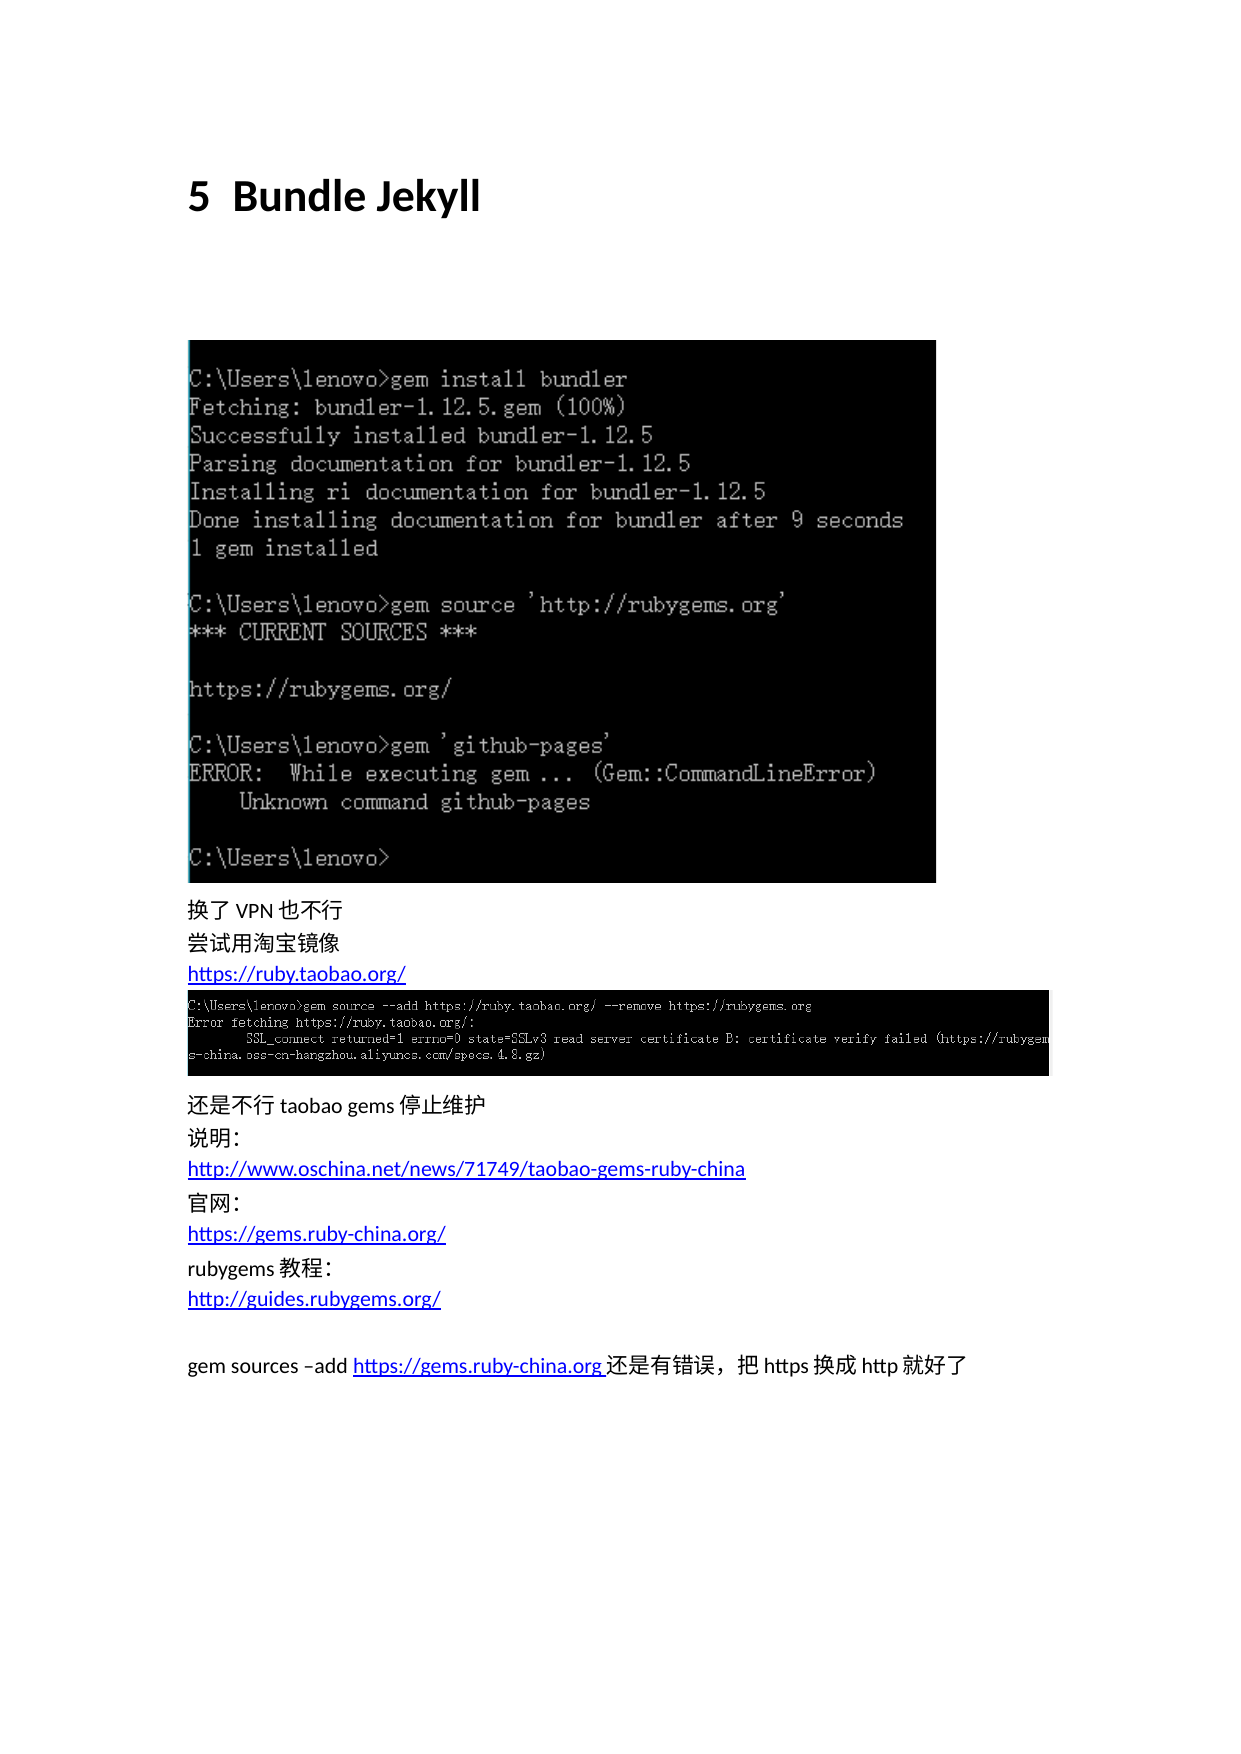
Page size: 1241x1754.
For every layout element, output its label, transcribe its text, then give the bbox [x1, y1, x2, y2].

picture [187, 340, 937, 883]
text 还是不行 taobao gems停止维护 [187, 1088, 1053, 1120]
subtitle Bundle Jekyll [187, 162, 1053, 227]
text http://guides.rubygems.org/ [187, 1283, 1053, 1315]
text https://ruby.taobao.org/ [187, 958, 1053, 990]
text http://www.oschina.net/news/71749/taobao-gems-ruby-china [187, 1153, 1053, 1185]
text rubygems教程： [187, 1250, 1053, 1283]
text https://gems.ruby-china.org/ [187, 1218, 1053, 1250]
text 说明： [187, 1120, 1053, 1153]
text 换了VPN也不行 [187, 893, 1053, 925]
picture [187, 990, 1053, 1076]
text gem sources –add https://gems.ruby-china.org还是有错误，把https换成http就好了 [187, 1348, 1053, 1380]
text 尝试用淘宝镜像 [187, 925, 1053, 958]
text 官网： [187, 1185, 1053, 1218]
